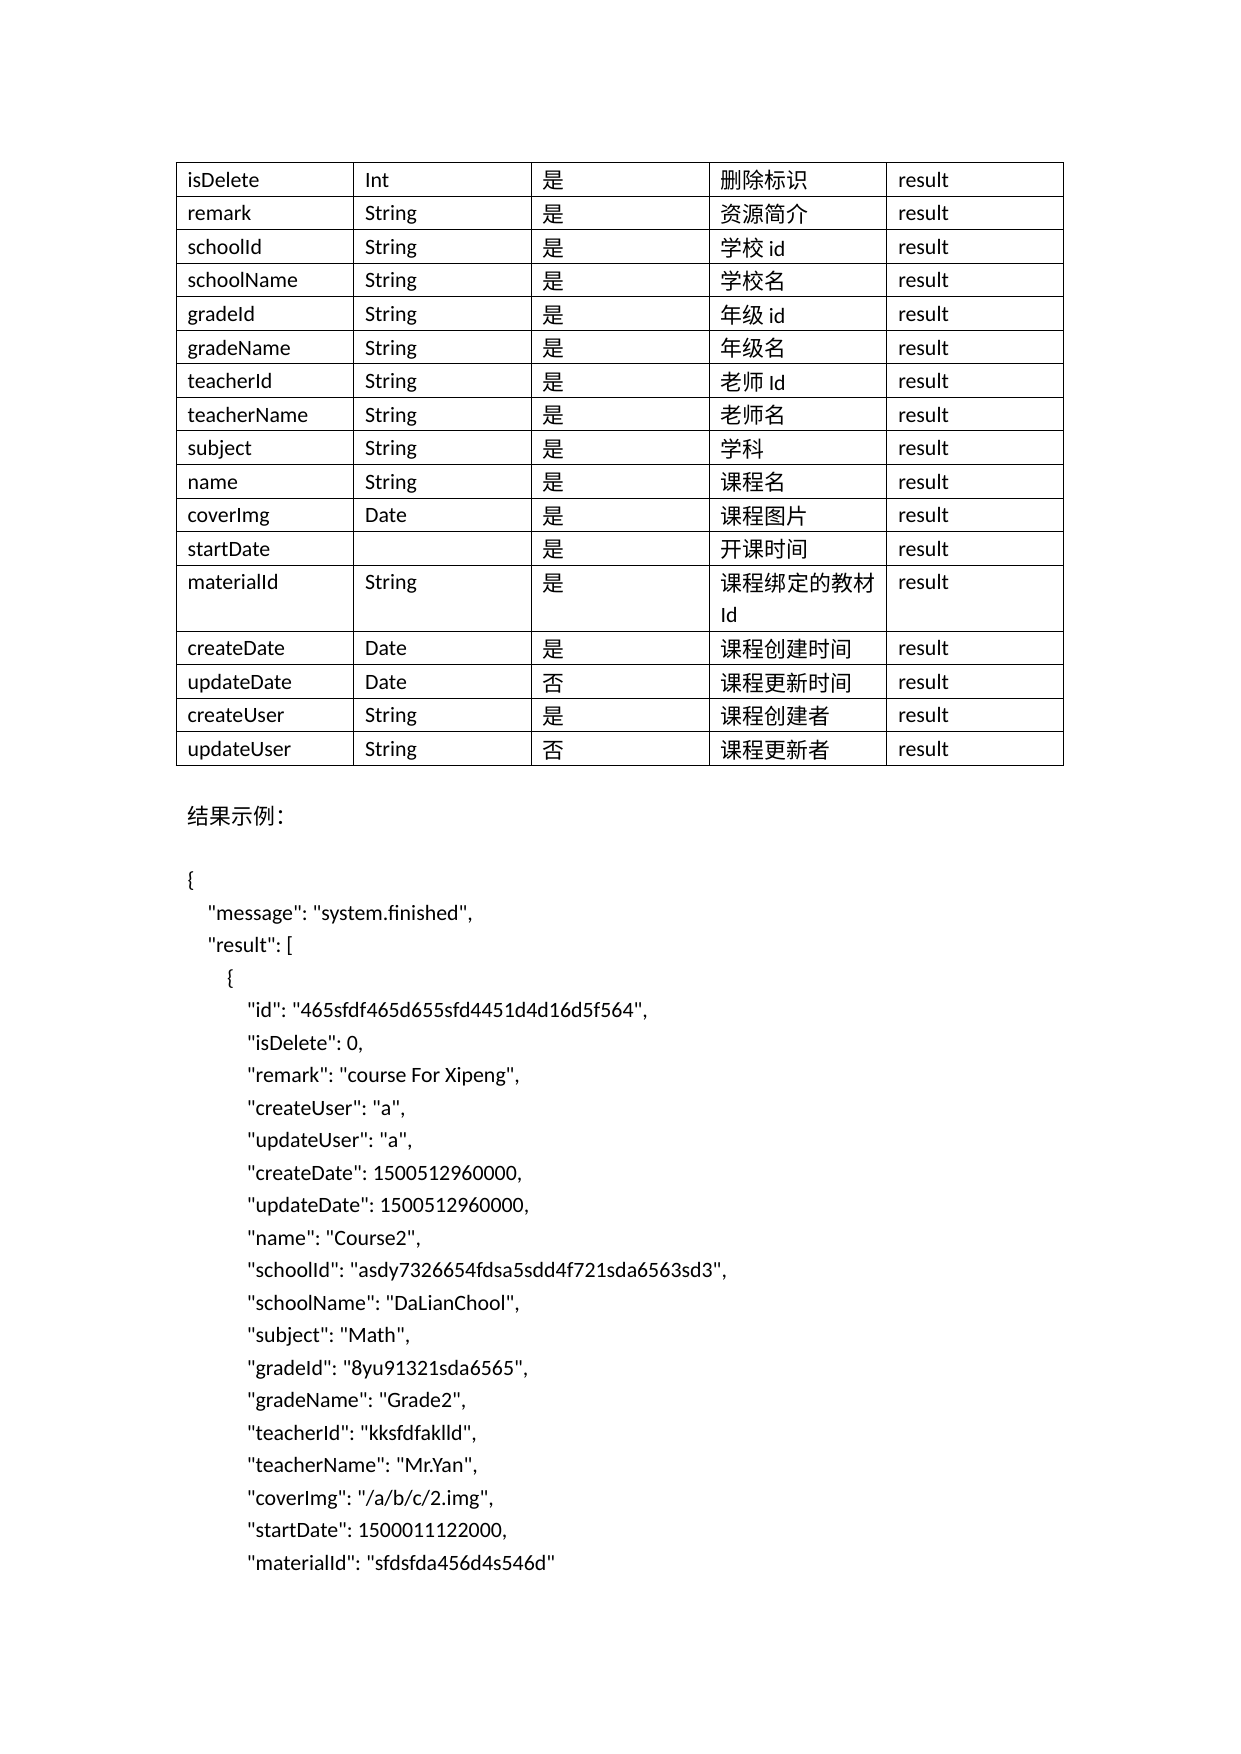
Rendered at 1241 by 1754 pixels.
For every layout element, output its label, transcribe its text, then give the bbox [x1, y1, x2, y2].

table_cell 开课时间 [710, 532, 886, 564]
table_cell Int [354, 163, 531, 196]
table_cell result [887, 566, 1063, 631]
list { [187, 863, 1053, 896]
table_cell name [177, 465, 353, 497]
list "name": "Course2", [187, 1221, 1053, 1253]
table_cell 是 [532, 632, 709, 664]
table_cell 课程绑定的教材Id [710, 566, 886, 631]
table_cell result [887, 264, 1063, 296]
table_cell String [354, 197, 531, 229]
table_cell 是 [532, 297, 709, 330]
table_cell 是 [532, 431, 709, 464]
table_cell 是 [532, 163, 709, 196]
table_cell 课程名 [710, 465, 886, 497]
table_cell result [887, 197, 1063, 229]
table_cell startDate [177, 532, 353, 564]
table_cell 年级名 [710, 331, 886, 363]
table_cell result [887, 163, 1063, 196]
table_cell 是 [532, 465, 709, 497]
table_cell 是 [532, 398, 709, 430]
table_cell 是 [532, 499, 709, 531]
table_cell 课程创建者 [710, 699, 886, 731]
table_cell gradeName [177, 331, 353, 363]
list "gradeId": "8yu91321sda6565", [187, 1351, 1053, 1383]
list "updateDate": 1500512960000, [187, 1188, 1053, 1221]
table_cell result [887, 431, 1063, 464]
list "message": "system.finished", [187, 896, 1053, 928]
list "teacherName": "Mr.Yan", [187, 1448, 1053, 1481]
table_cell 删除标识 [710, 163, 886, 196]
table_cell schoolName [177, 264, 353, 296]
list "gradeName": "Grade2", [187, 1383, 1053, 1416]
list "createUser": "a", [187, 1091, 1053, 1123]
table_cell 学科 [710, 431, 886, 464]
list "isDelete": 0, [187, 1026, 1053, 1058]
table_cell teacherId [177, 364, 353, 397]
list "result": [ [187, 928, 1053, 961]
table_cell 是 [532, 532, 709, 564]
table_cell Date [354, 499, 531, 531]
table_cell subject [177, 431, 353, 464]
list "coverImg": "/a/b/c/2.img", [187, 1481, 1053, 1513]
table_cell 是 [532, 364, 709, 397]
table_cell result [887, 532, 1063, 564]
table_cell String [354, 264, 531, 296]
table_cell result [887, 632, 1063, 664]
table_cell 否 [532, 665, 709, 698]
list "updateUser": "a", [187, 1123, 1053, 1156]
table_cell isDelete [177, 163, 353, 196]
table_cell result [887, 665, 1063, 698]
table_cell Date [354, 632, 531, 664]
list "materialId": "sfdsfda456d4s546d" [187, 1546, 1053, 1578]
list "schoolName": "DaLianChool", [187, 1286, 1053, 1318]
table_cell 是 [532, 331, 709, 363]
table_cell result [887, 297, 1063, 330]
table_cell String [354, 331, 531, 363]
table_cell createDate [177, 632, 353, 664]
table_cell 是 [532, 197, 709, 229]
table_cell materialId [177, 566, 353, 631]
table_cell 是 [532, 566, 709, 631]
table_cell String [354, 431, 531, 464]
table_cell result [887, 331, 1063, 363]
table_cell updateUser [177, 732, 353, 765]
table_cell result [887, 465, 1063, 497]
table_cell 老师名 [710, 398, 886, 430]
table_cell 课程更新时间 [710, 665, 886, 698]
table_cell gradeId [177, 297, 353, 330]
table_cell result [887, 732, 1063, 765]
table_cell 否 [532, 732, 709, 765]
table_cell Date [354, 665, 531, 698]
table_cell 课程图片 [710, 499, 886, 531]
table_cell String [354, 732, 531, 765]
list { [187, 961, 1053, 993]
list "teacherId": "kksfdfaklld", [187, 1416, 1053, 1448]
table_cell coverImg [177, 499, 353, 531]
table_cell 学校id [710, 230, 886, 263]
table_cell 是 [532, 699, 709, 731]
table_cell 资源简介 [710, 197, 886, 229]
table_cell teacherName [177, 398, 353, 430]
table_cell result [887, 398, 1063, 430]
list "subject": "Math", [187, 1318, 1053, 1351]
list "startDate": 1500011122000, [187, 1513, 1053, 1546]
list "schoolId": "asdy7326654fdsa5sdd4f721sda6563sd3", [187, 1253, 1053, 1286]
table_cell result [887, 699, 1063, 731]
table_cell result [887, 230, 1063, 263]
table_cell String [354, 699, 531, 731]
table_cell updateDate [177, 665, 353, 698]
table_cell schoolId [177, 230, 353, 263]
table_cell 是 [532, 230, 709, 263]
table_cell String [354, 297, 531, 330]
list "id": "465sfdf465d655sfd4451d4d16d5f564", [187, 993, 1053, 1026]
table_cell 学校名 [710, 264, 886, 296]
table_cell 课程更新者 [710, 732, 886, 765]
table_cell 是 [532, 264, 709, 296]
table_cell 老师Id [710, 364, 886, 397]
table_cell [354, 532, 531, 564]
table_cell 年级id [710, 297, 886, 330]
table_cell String [354, 566, 531, 631]
list "createDate": 1500512960000, [187, 1156, 1053, 1188]
table_cell result [887, 499, 1063, 531]
table_cell remark [177, 197, 353, 229]
list 结果示例： [187, 798, 1053, 831]
table_cell String [354, 398, 531, 430]
table_cell createUser [177, 699, 353, 731]
table_cell String [354, 230, 531, 263]
table_cell String [354, 364, 531, 397]
table_cell 课程创建时间 [710, 632, 886, 664]
list "remark": "course For Xipeng", [187, 1058, 1053, 1091]
table_cell result [887, 364, 1063, 397]
table_cell String [354, 465, 531, 497]
